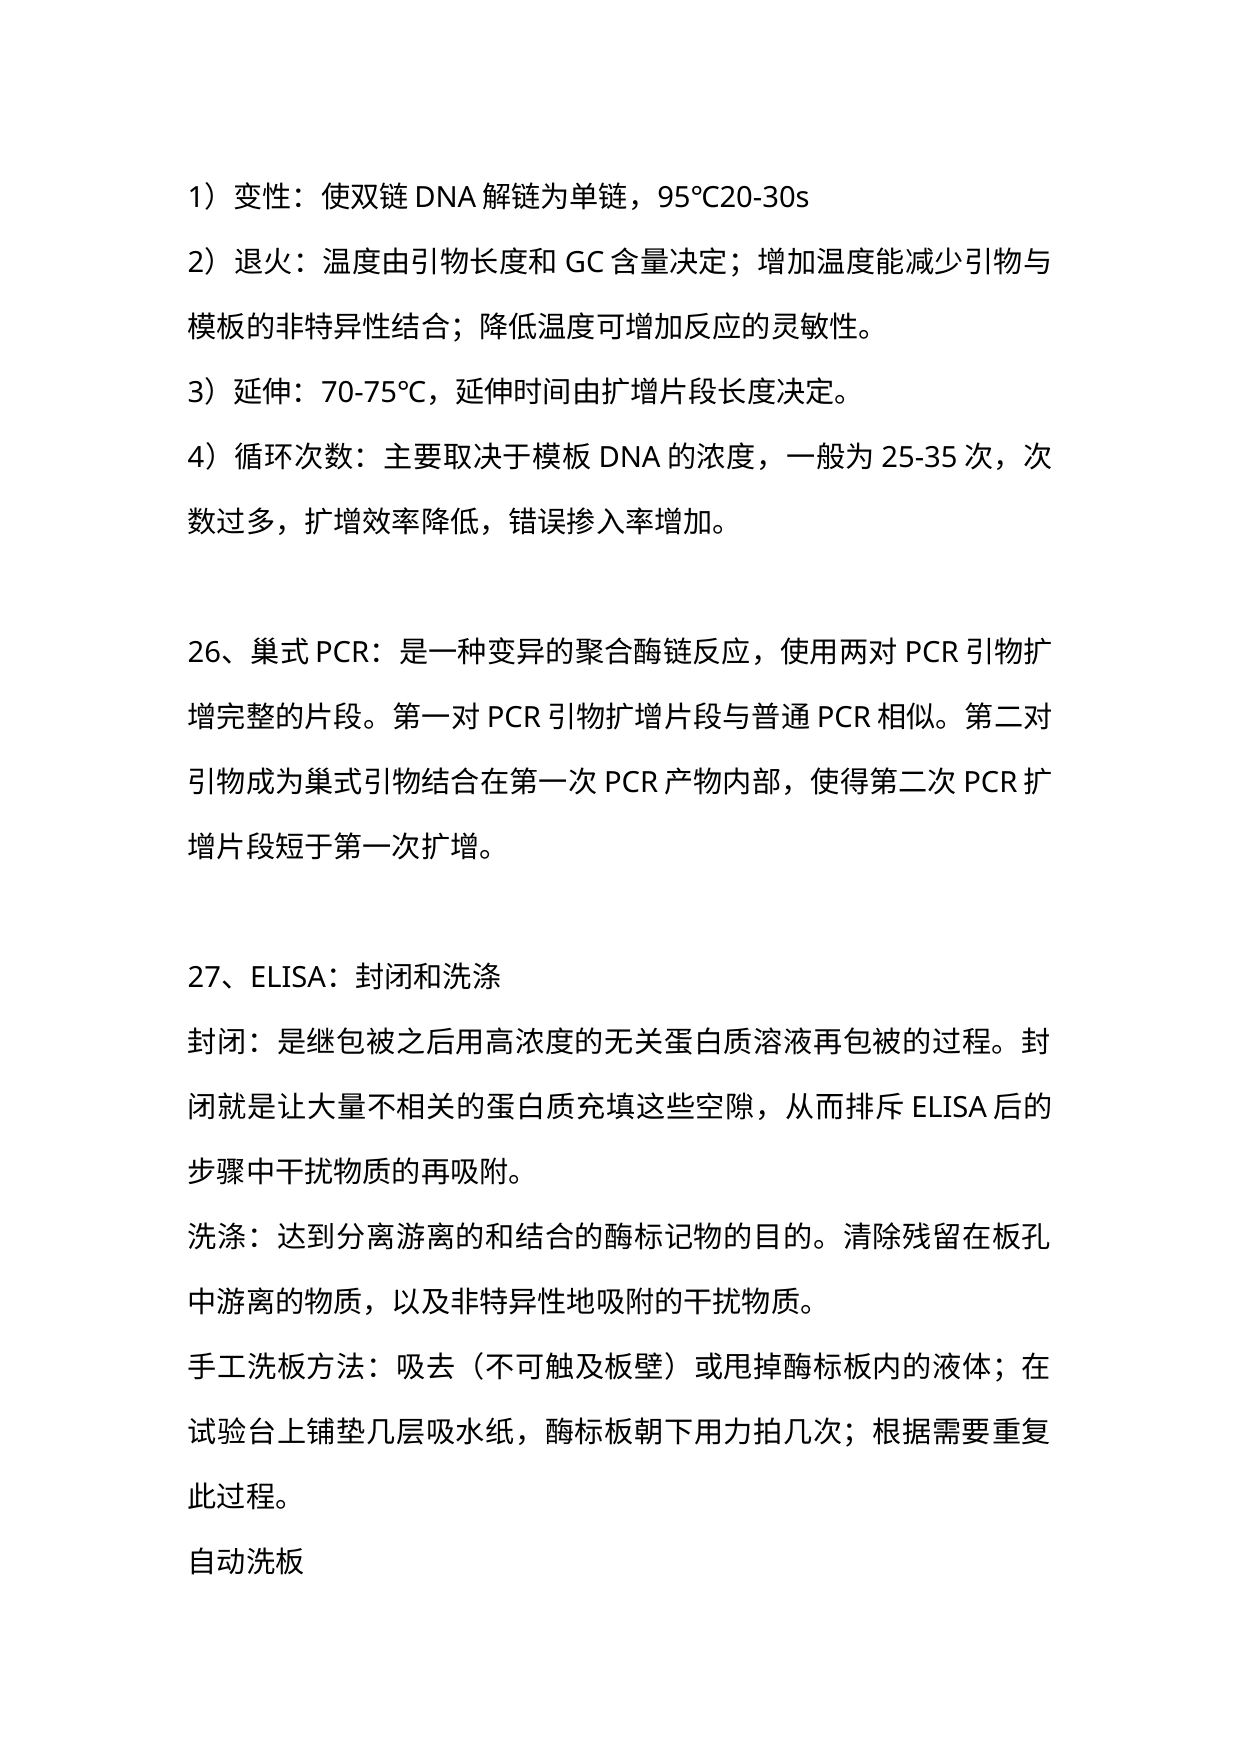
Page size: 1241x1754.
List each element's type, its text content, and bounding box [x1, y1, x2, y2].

text 26、巢式PCR：是一种变异的聚合酶链反应，使用两对PCR引物扩增完整的片段。第一对PCR引物扩增片段与普通PCR相似。第二对引物成为巢式引物结合在第一次PCR产物内部，使得第二次PCR扩增片段短于第一次扩增。 [187, 617, 1053, 877]
text 1）变性：使双链DNA解链为单链，95℃20-30s [187, 162, 1053, 227]
text 手工洗板方法：吸去（不可触及板壁）或甩掉酶标板内的液体；在试验台上铺垫几层吸水纸，酶标板朝下用力拍几次；根据需要重复此过程。 [187, 1332, 1053, 1527]
text 4）循环次数：主要取决于模板DNA的浓度，一般为25-35次，次数过多，扩增效率降低，错误掺入率增加。 [187, 422, 1053, 552]
text 27、ELISA：封闭和洗涤 [187, 942, 1053, 1007]
text 2）退火：温度由引物长度和GC含量决定；增加温度能减少引物与模板的非特异性结合；降低温度可增加反应的灵敏性。 [187, 227, 1053, 357]
text 3）延伸：70-75℃，延伸时间由扩增片段长度决定。 [187, 357, 1053, 422]
text 封闭：是继包被之后用高浓度的无关蛋白质溶液再包被的过程。封闭就是让大量不相关的蛋白质充填这些空隙，从而排斥ELISA后的步骤中干扰物质的再吸附。 [187, 1007, 1053, 1202]
text 洗涤：达到分离游离的和结合的酶标记物的目的。清除残留在板孔中游离的物质，以及非特异性地吸附的干扰物质。 [187, 1202, 1053, 1332]
text 自动洗板 [187, 1527, 1053, 1592]
